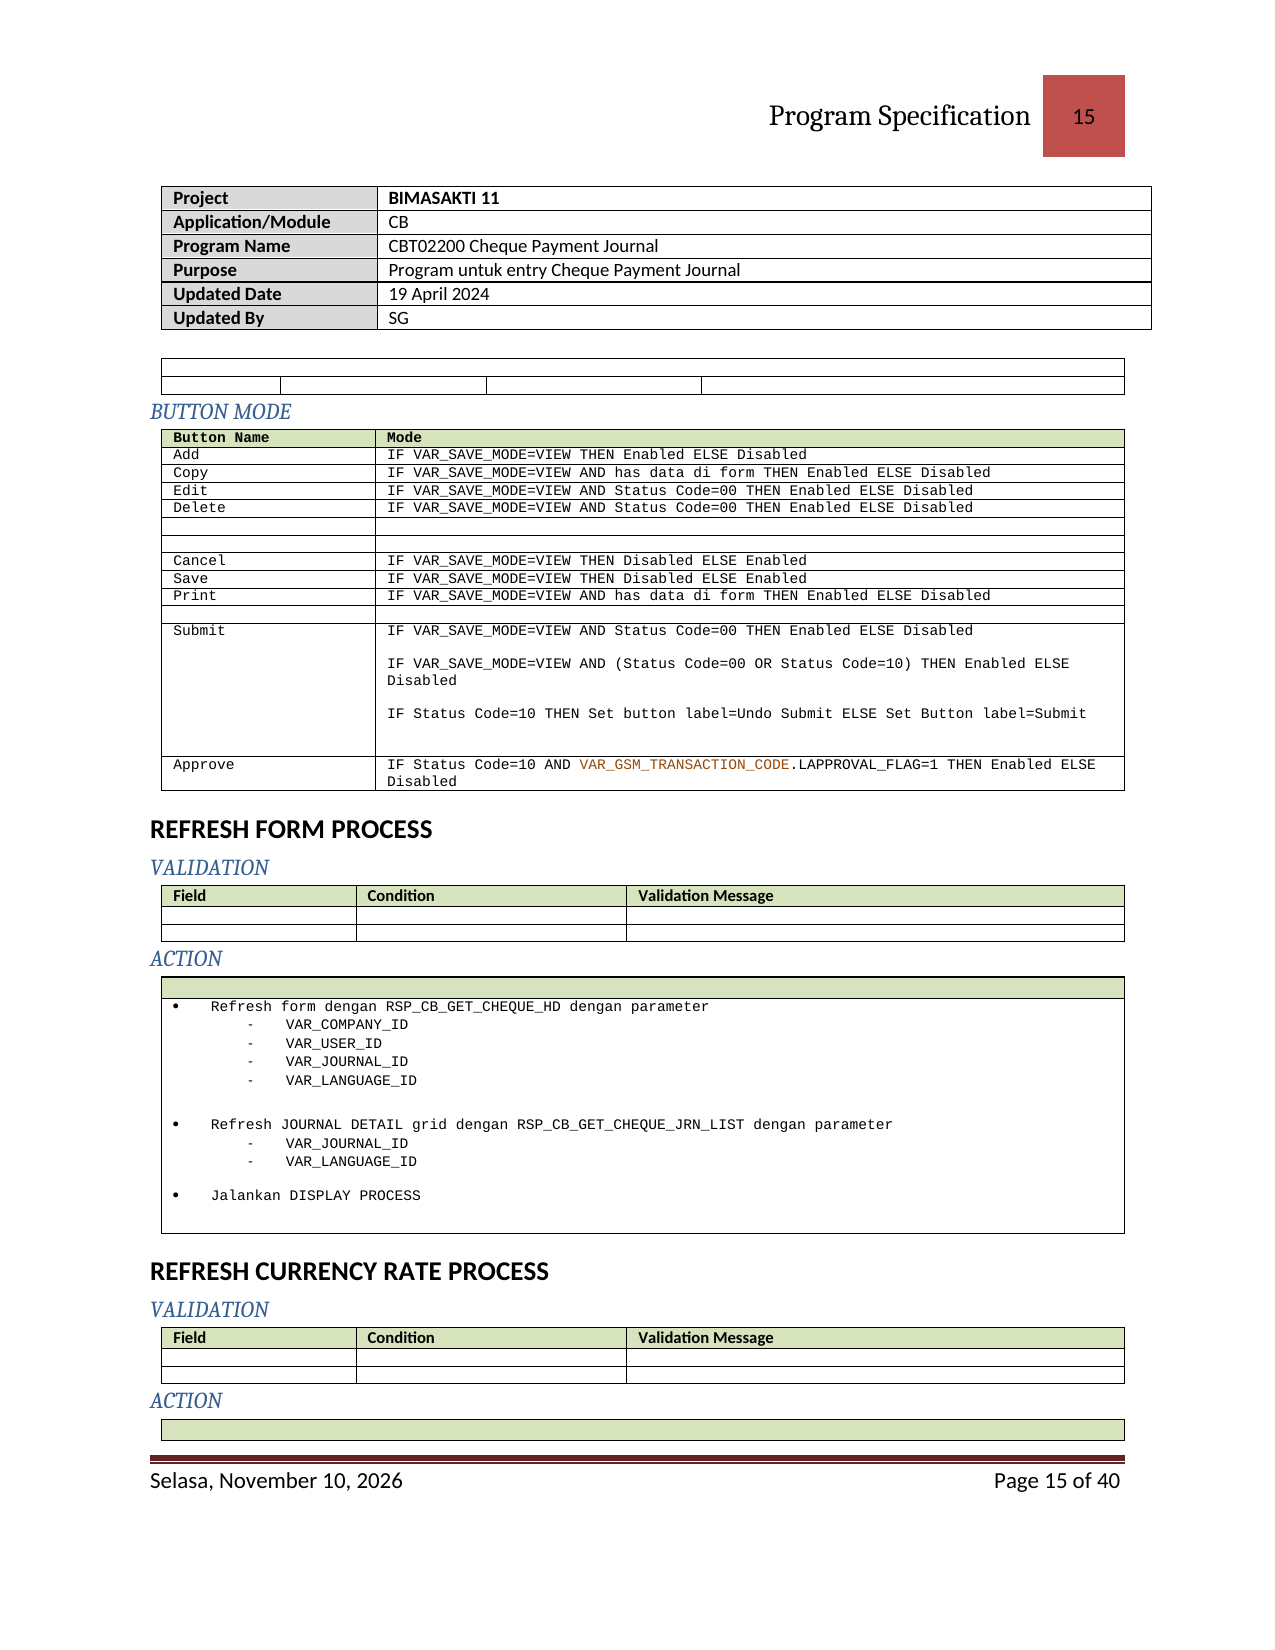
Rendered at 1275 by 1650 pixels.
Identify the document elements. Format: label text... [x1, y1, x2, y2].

table_cell IF VAR_SAVE_MODE=VIEW THEN Enabled ELSE Disabled [376, 448, 1124, 464]
table_cell [357, 1349, 626, 1366]
table_cell [162, 536, 375, 552]
table_cell Approve [162, 757, 375, 790]
table_cell IF Status Code=10 AND VAR_GSM_TRANSACTION_CODE.LAPPROVAL_FLAG=1 THEN Enabled ELSE Disabled [376, 757, 1124, 790]
table_cell IF VAR_SAVE_MODE=VIEW AND Status Code=00 THEN Enabled ELSE Disabled [376, 483, 1124, 499]
table_cell [627, 1349, 1124, 1366]
table_header Field [162, 1328, 356, 1348]
table_cell [376, 606, 1124, 623]
table_cell [627, 925, 1124, 941]
subtitle ACTION [150, 1388, 1125, 1415]
subtitle VALIDATION [150, 1296, 1125, 1323]
table_header Condition [357, 1328, 626, 1348]
table_cell [162, 1349, 356, 1366]
table_header Button Name [162, 430, 375, 447]
table_header Validation Message [627, 886, 1124, 906]
table_cell Delete [162, 500, 375, 517]
table_cell IF VAR_SAVE_MODE=VIEW AND has data di form THEN Enabled ELSE Disabled [376, 589, 1124, 605]
table_cell [357, 907, 626, 923]
table_cell [376, 518, 1124, 534]
table_cell [162, 606, 375, 623]
table_header [162, 978, 1124, 998]
table_cell [162, 1367, 356, 1383]
table_cell Edit [162, 483, 375, 499]
table_cell [487, 377, 701, 393]
table_cell [627, 1367, 1124, 1383]
table_cell [162, 925, 356, 941]
table_header Mode [376, 430, 1124, 447]
table_cell Submit [162, 624, 375, 756]
table_cell IF VAR_SAVE_MODE=VIEW AND Status Code=00 THEN Enabled ELSE Disabled [376, 500, 1124, 517]
table_cell Cancel [162, 553, 375, 570]
table_cell IF VAR_SAVE_MODE=VIEW AND Status Code=00 THEN Enabled ELSE Disabled IF VAR_SAVE_MODE=VIEW AND (Status Code=00 OR Status Code=10) THEN Enabled ELSE Disabled IF Status Code=10 THEN Set button label=Undo Submit ELSE Set Button label=Submit [376, 624, 1124, 756]
subtitle VALIDATION [150, 854, 1125, 881]
table_cell Save [162, 571, 375, 587]
table_cell IF VAR_SAVE_MODE=VIEW THEN Disabled ELSE Enabled [376, 571, 1124, 587]
table_cell [162, 907, 356, 923]
table_cell [162, 518, 375, 534]
table_header Validation Message [627, 1328, 1124, 1348]
table_header [162, 1420, 1124, 1440]
table_cell Add [162, 448, 375, 464]
table_cell [702, 377, 1124, 393]
table_cell Print [162, 589, 375, 605]
subtitle REFRESH FORM PROCESS [150, 812, 1125, 845]
table_cell [376, 536, 1124, 552]
subtitle REFRESH CURRENCY RATE PROCESS [150, 1254, 1125, 1287]
table_cell [357, 925, 626, 941]
table_header Field [162, 886, 356, 906]
subtitle BUTTON MODE [150, 399, 1125, 425]
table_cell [162, 359, 1124, 376]
table_cell Copy [162, 465, 375, 482]
table_cell IF VAR_SAVE_MODE=VIEW THEN Disabled ELSE Enabled [376, 553, 1124, 570]
table_cell [162, 377, 280, 393]
table_cell Refresh form dengan RSP_CB_GET_CHEQUE_HD dengan parameter VAR_COMPANY_ID VAR_USER_ID VAR_JOURNAL_ID VAR_LANGUAGE_ID Refresh JOURNAL DETAIL grid dengan RSP_CB_GET_CHEQUE_JRN_LIST dengan parameter VAR_JOURNAL_ID VAR_LANGUAGE_ID Jalankan DISPLAY PROCESS [162, 999, 1124, 1232]
table_cell [357, 1367, 626, 1383]
subtitle ACTION [150, 946, 1125, 973]
table_cell IF VAR_SAVE_MODE=VIEW AND has data di form THEN Enabled ELSE Disabled [376, 465, 1124, 482]
table_cell [281, 377, 486, 393]
table_header Condition [357, 886, 626, 906]
table_cell [627, 907, 1124, 923]
